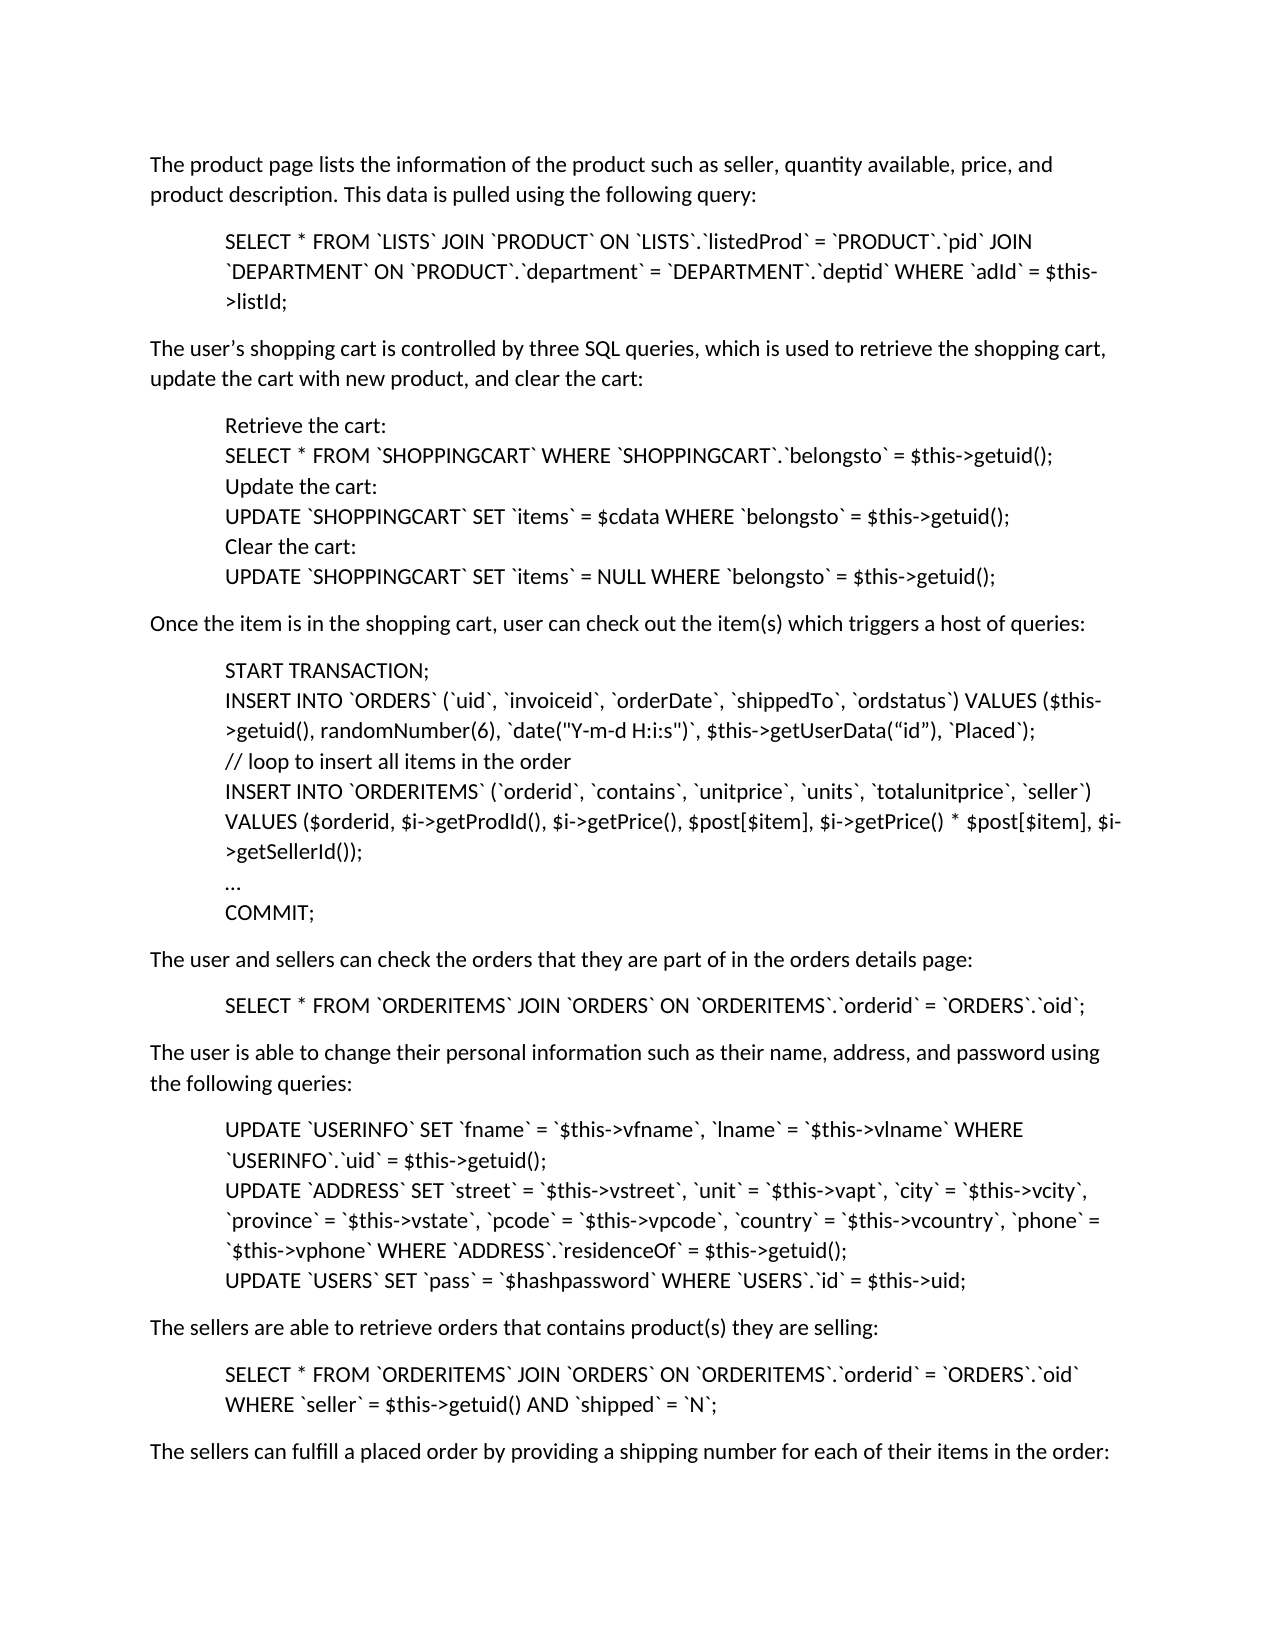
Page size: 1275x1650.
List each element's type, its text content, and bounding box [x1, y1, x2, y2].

text The user’s shopping cart is controlled by three SQL queries, which is used to retrieve the shopping cart, update the cart with new product, and clear the cart: [150, 334, 1125, 393]
list SELECT * FROM `LISTS` JOIN `PRODUCT` ON `LISTS`.`listedProd` = `PRODUCT`.`pid` JOIN `DEPARTMENT` ON `PRODUCT`.`department` = `DEPARTMENT`.`deptid` WHERE `adId` = $this->listId; [225, 227, 1125, 316]
list SELECT * FROM `ORDERITEMS` JOIN `ORDERS` ON `ORDERITEMS`.`orderid` = `ORDERS`.`oid`; [225, 992, 1125, 1020]
list Clear the cart: [225, 532, 1125, 560]
list START TRANSACTION; [225, 656, 1125, 684]
list UPDATE `SHOPPINGCART` SET `items` = $cdata WHERE `belongsto` = $this->getuid(); [225, 502, 1125, 530]
list Retrieve the cart: [225, 411, 1125, 439]
list SELECT * FROM `ORDERITEMS` JOIN `ORDERS` ON `ORDERITEMS`.`orderid` = `ORDERS`.`oid` WHERE `seller` = $this->getuid() AND `shipped` = `N`; [225, 1360, 1125, 1419]
list SELECT * FROM `SHOPPINGCART` WHERE `SHOPPINGCART`.`belongsto` = $this->getuid(); [225, 442, 1125, 470]
list UPDATE `USERS` SET `pass` = `$hashpassword` WHERE `USERS`.`id` = $this->uid; [225, 1267, 1125, 1295]
text The product page lists the information of the product such as seller, quantity available, price, and product description. This data is pulled using the following query: [150, 150, 1125, 208]
list COMMIT; [225, 898, 1125, 926]
text The sellers are able to retrieve orders that contains product(s) they are selling: [150, 1313, 1125, 1342]
list UPDATE `USERINFO` SET `fname` = `$this->vfname`, `lname` = `$this->vlname` WHERE `USERINFO`.`uid` = $this->getuid(); [225, 1116, 1125, 1174]
text The sellers can fulfill a placed order by providing a shipping number for each of their items in the order: [150, 1437, 1125, 1466]
list // loop to insert all items in the order [225, 747, 1125, 775]
text The user and sellers can check the orders that they are part of in the orders details page: [150, 945, 1125, 973]
list INSERT INTO `ORDERS` (`uid`, `invoiceid`, `orderDate`, `shippedTo`, `ordstatus`) VALUES ($this->getuid(), randomNumber(6), `date("Y-m-d H:i:s")`, $this->getUserData(“id”), `Placed`); [225, 686, 1125, 745]
text The user is able to change their personal information such as their name, address, and password using the following queries: [150, 1038, 1125, 1097]
list INSERT INTO `ORDERITEMS` (`orderid`, `contains`, `unitprice`, `units`, `totalunitprice`, `seller`) VALUES ($orderid, $i->getProdId(), $i->getPrice(), $post[$item], $i->getPrice() * $post[$item], $i->getSellerId()); [225, 777, 1125, 866]
list … [225, 868, 1125, 896]
list UPDATE `ADDRESS` SET `street` = `$this->vstreet`, `unit` = `$this->vapt`, `city` = `$this->vcity`, `province` = `$this->vstate`, `pcode` = `$this->vpcode`, `country` = `$this->vcountry`, `phone` = `$this->vphone` WHERE `ADDRESS`.`residenceOf` = $this->getuid(); [225, 1176, 1125, 1264]
list UPDATE `SHOPPINGCART` SET `items` = NULL WHERE `belongsto` = $this->getuid(); [225, 562, 1125, 591]
text Once the item is in the shopping cart, user can check out the item(s) which triggers a host of queries: [150, 609, 1125, 637]
list Update the cart: [225, 472, 1125, 500]
